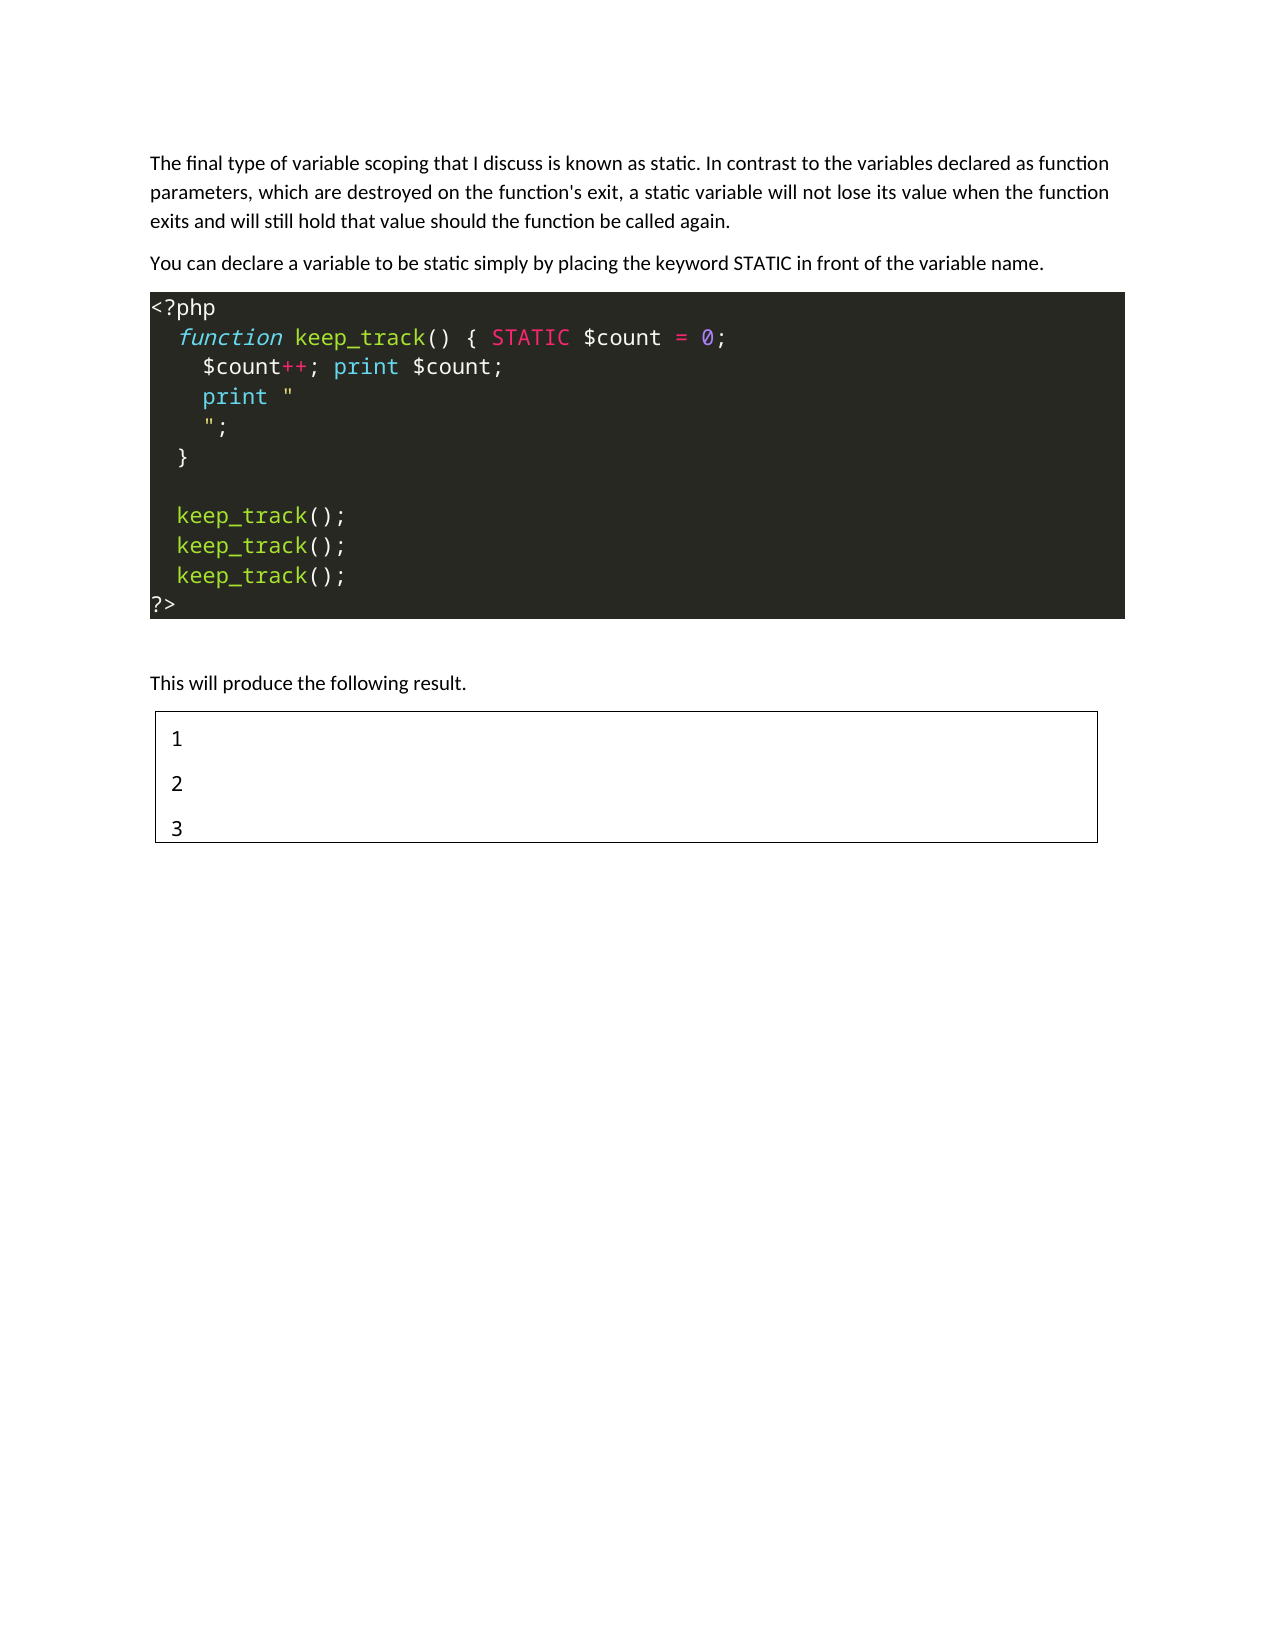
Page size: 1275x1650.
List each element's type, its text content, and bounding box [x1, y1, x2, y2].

text "; [150, 411, 1125, 441]
text keep_track(); [150, 500, 1125, 530]
text The final type of variable scoping that I discuss is known as static. In contrast to the variables declared as function parameters, which are destroyed on the function's exit, a static variable will not lose its value when the function exits and will still hold that value should the function be called again. [150, 150, 1111, 234]
text <?php [150, 292, 1125, 321]
text keep_track(); [150, 560, 1125, 589]
text } [150, 441, 1125, 470]
text keep_track(); [150, 530, 1125, 560]
text $count++; print $count; [150, 351, 1125, 381]
text function keep_track() { STATIC $count = 0; [150, 321, 1125, 351]
text print " [150, 381, 1125, 411]
text You can declare a variable to be static simply by placing the keyword STATIC in front of the variable name. [150, 250, 1125, 275]
text This will produce the following result. [150, 670, 1111, 696]
text ?> [150, 589, 1125, 619]
